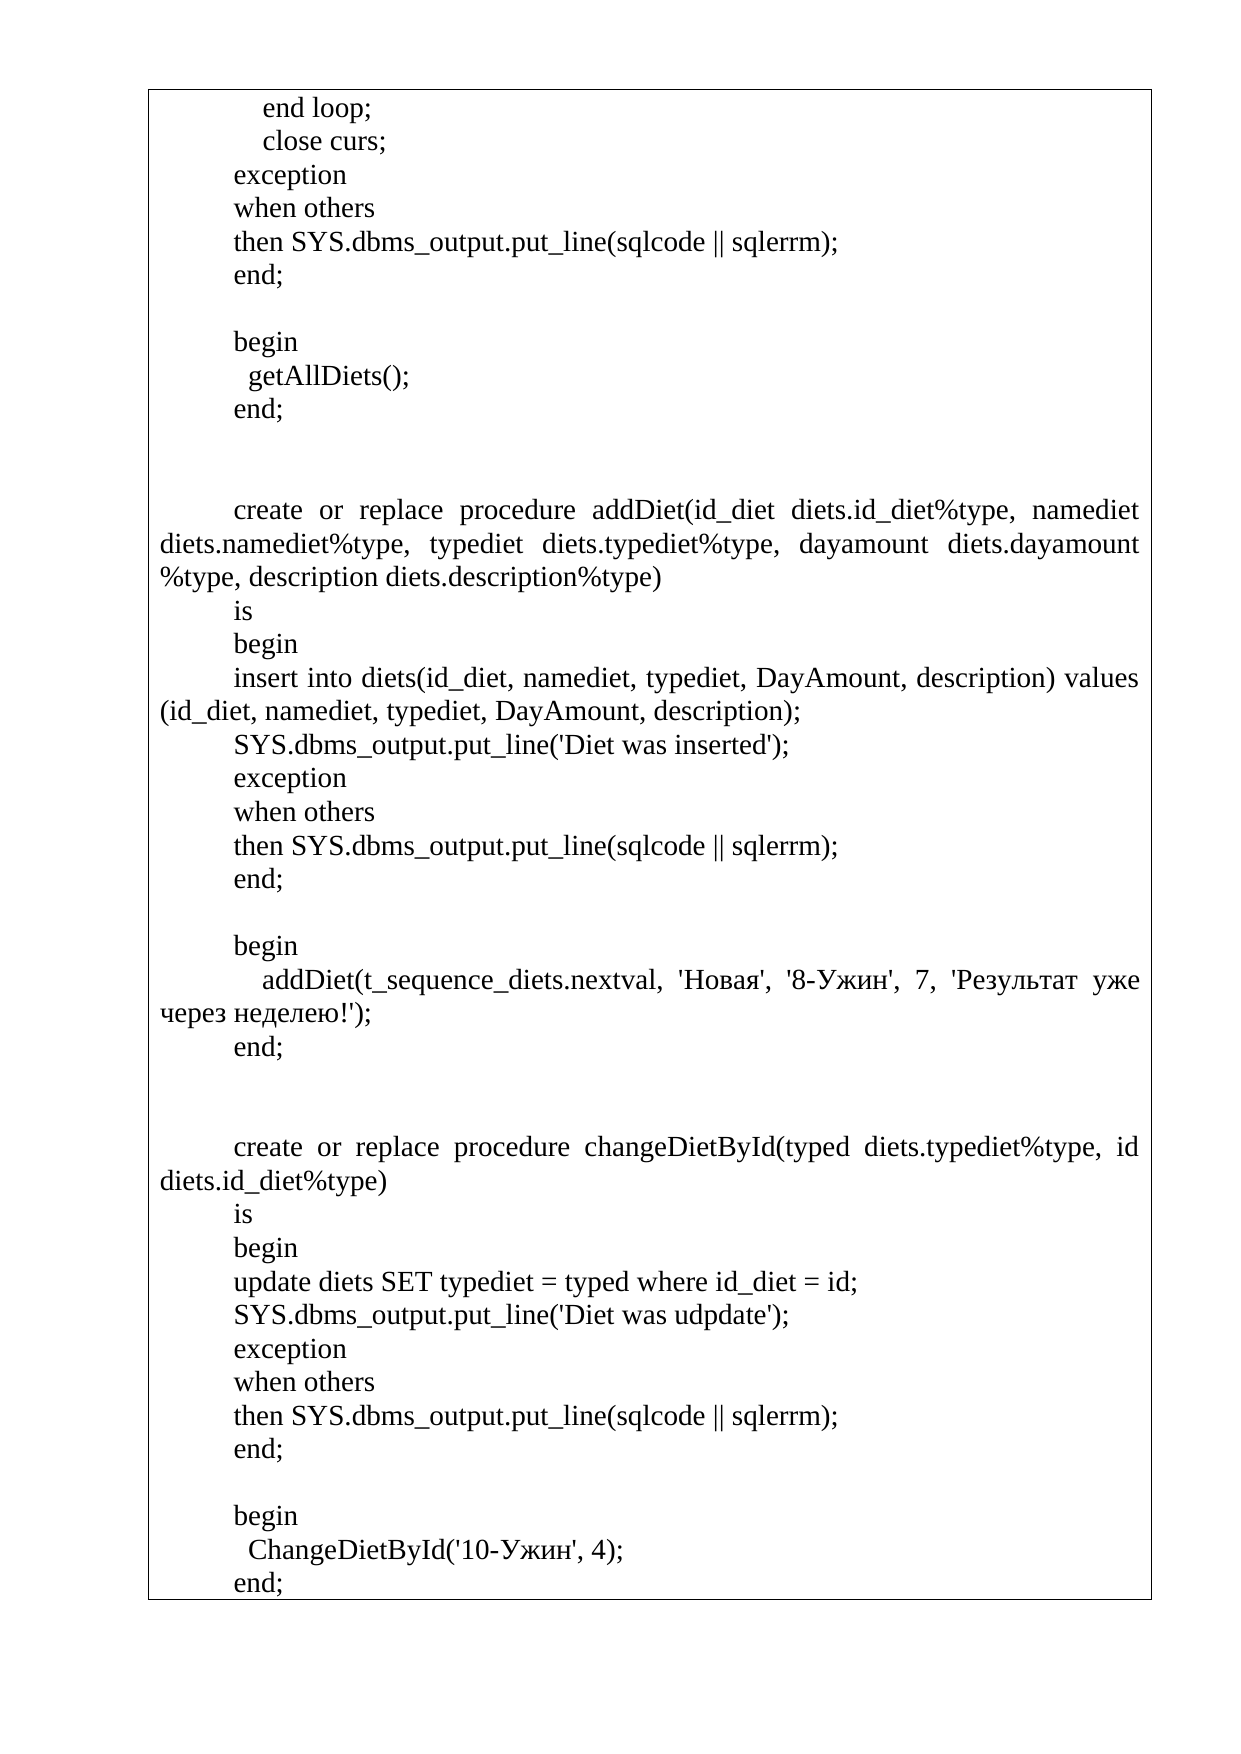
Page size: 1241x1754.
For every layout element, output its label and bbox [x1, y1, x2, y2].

table_header [149, 90, 1151, 1599]
